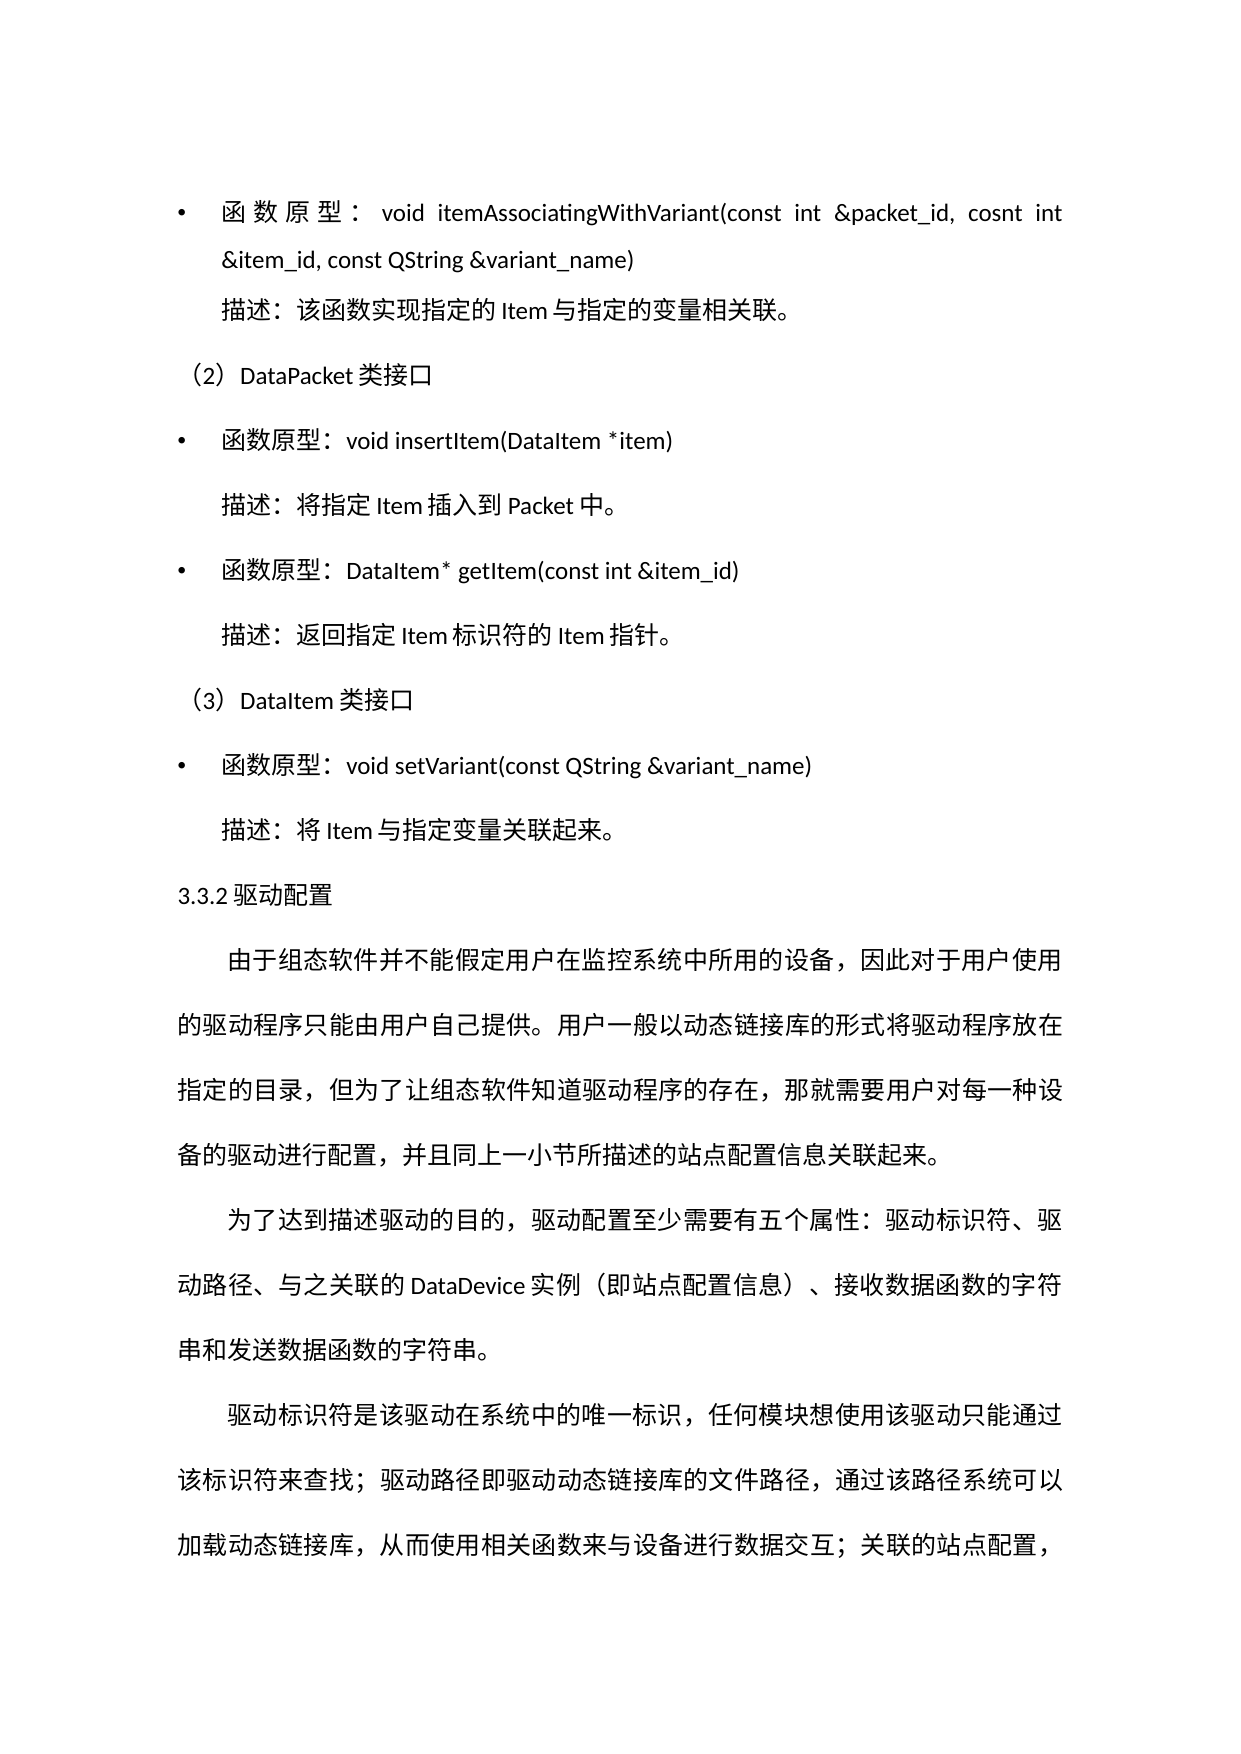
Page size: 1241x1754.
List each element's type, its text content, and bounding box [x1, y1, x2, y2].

text 描述：将Item与指定变量关联起来。 [221, 796, 1063, 861]
text 3.3.2 驱动配置 [177, 861, 1063, 926]
text 描述：返回指定Item标识符的Item指针。 [221, 601, 1063, 666]
text 描述：将指定Item插入到Packet中。 [221, 471, 1063, 536]
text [177, 1381, 1063, 1576]
text 为了达到描述驱动的目的，驱动配置至少需要有五个属性：驱动标识符、驱动路径、与之关联的DataDevice实例（即站点配置信息）、接收数据函数的字符串和发送数据函数的字符串。 [177, 1186, 1063, 1381]
list 函数原型：void itemAssociatingWithVariant(const int &packet_id, cosnt int &item_id, const QString &variant_name) [177, 178, 1063, 276]
text （2）DataPacket类接口 [177, 341, 1063, 406]
list 函数原型：DataItem* getItem(const int &item_id) [177, 536, 1063, 601]
text 描述：该函数实现指定的Item与指定的变量相关联。 [221, 276, 1063, 341]
list 函数原型：void setVariant(const QString &variant_name) [177, 731, 1063, 796]
text （3）DataItem类接口 [177, 666, 1063, 731]
text 由于组态软件并不能假定用户在监控系统中所用的设备，因此对于用户使用的驱动程序只能由用户自己提供。用户一般以动态链接库的形式将驱动程序放在指定的目录，但为了让组态软件知道驱动程序的存在，那就需要用户对每一种设备的驱动进行配置，并且同上一小节所描述的站点配置信息关联起来。 [177, 926, 1063, 1186]
list 函数原型：void insertItem(DataItem *item) [177, 406, 1063, 471]
